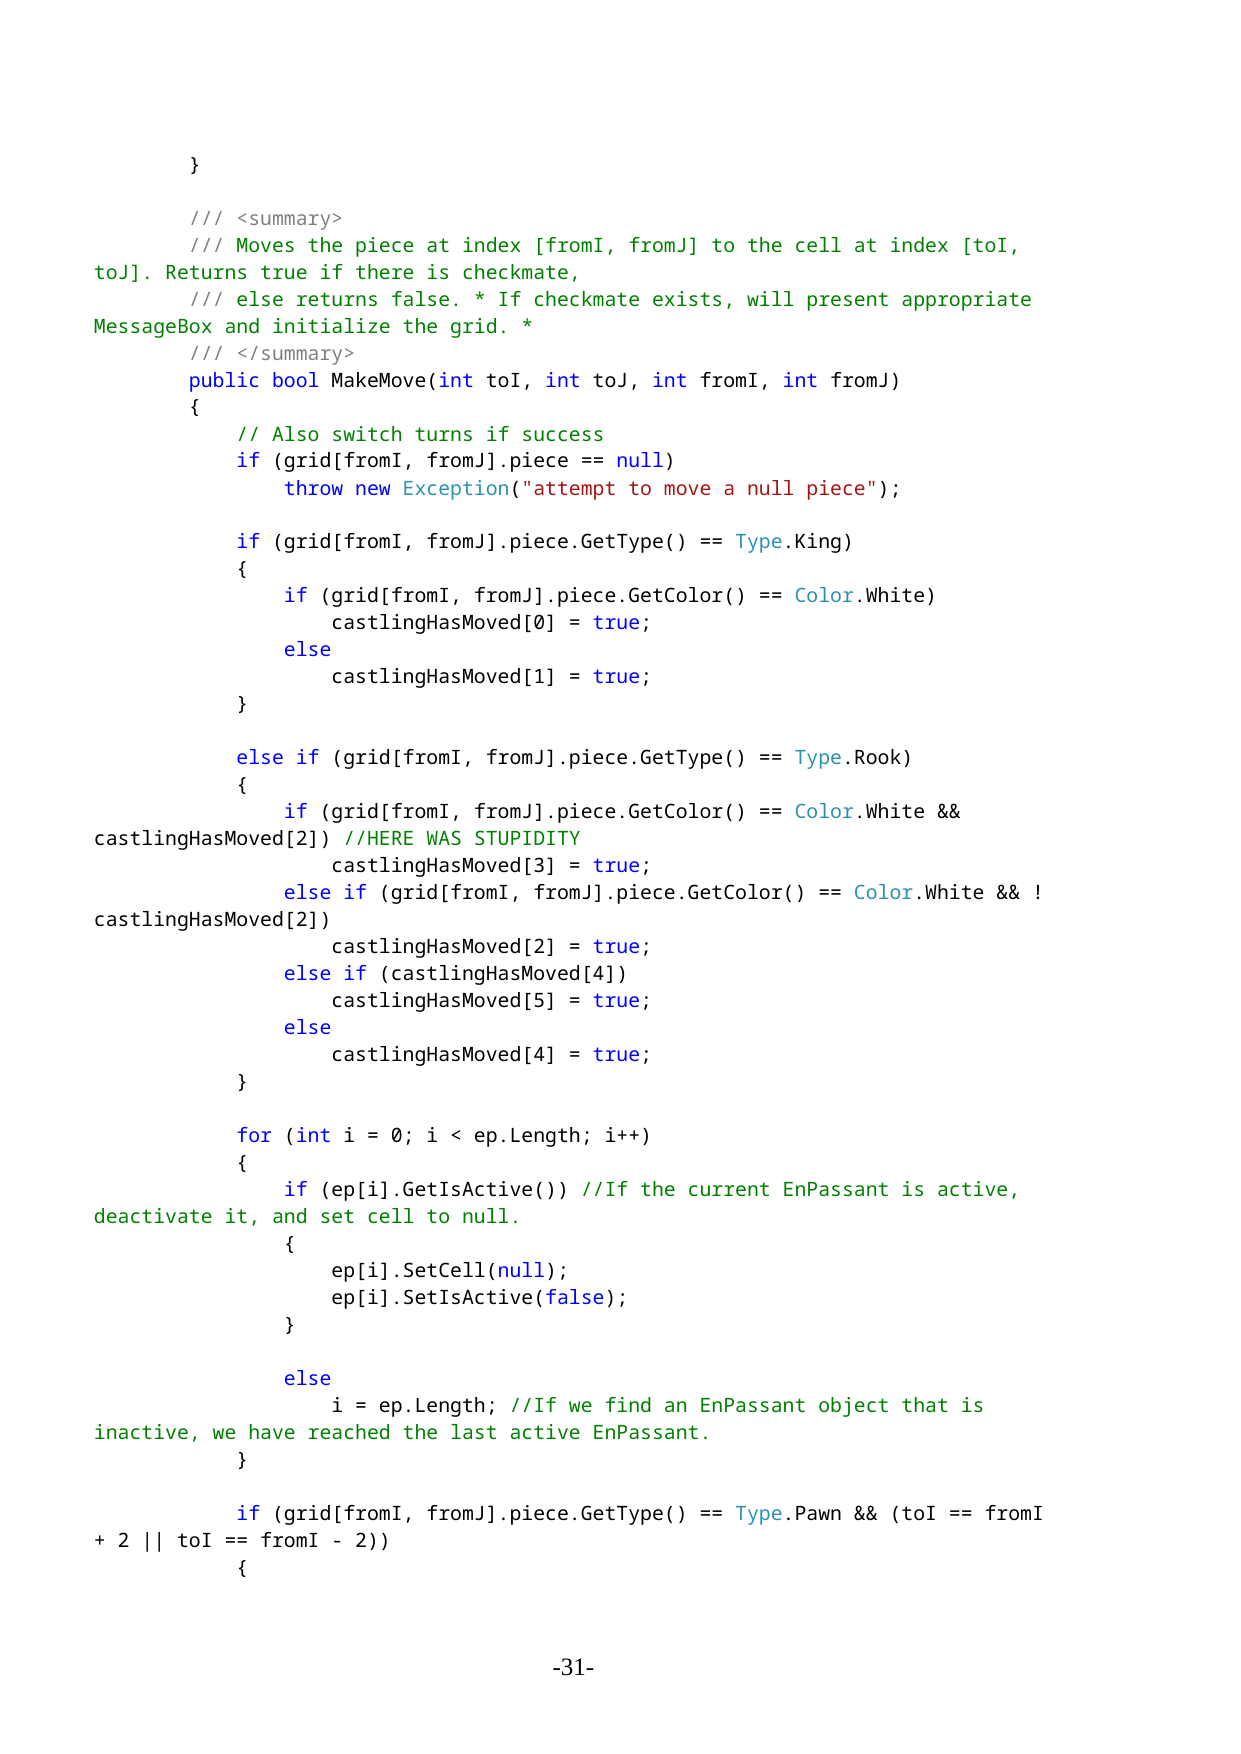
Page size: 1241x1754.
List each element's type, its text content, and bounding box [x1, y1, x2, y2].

text else [94, 636, 1053, 663]
text } [94, 150, 1053, 177]
text for (int i = 0; i < ep.Length; i++) [94, 1121, 1053, 1148]
text /// </summary> [94, 339, 1053, 366]
text else if (castlingHasMoved[4]) [94, 959, 1053, 986]
text else if (grid[fromI, fromJ].piece.GetColor() == Color.White && !castlingHasMoved[2]) [94, 878, 1053, 932]
text // Also switch turns if success [94, 420, 1053, 447]
text ep[i].SetCell(null); [94, 1256, 1053, 1283]
text else [94, 1013, 1053, 1040]
text /// Moves the piece at index [fromI, fromJ] to the cell at index [toI, toJ]. Returns true if there is checkmate, [94, 231, 1053, 285]
text } [94, 1310, 1053, 1337]
text if (grid[fromI, fromJ].piece.GetType() == Type.King) [94, 528, 1053, 555]
text castlingHasMoved[0] = true; [94, 609, 1053, 636]
text throw new Exception("attempt to move a null piece"); [94, 474, 1053, 501]
text public bool MakeMove(int toI, int toJ, int fromI, int fromJ) [94, 366, 1053, 393]
text if (grid[fromI, fromJ].piece.GetColor() == Color.White && castlingHasMoved[2]) //HERE WAS STUPIDITY [94, 797, 1053, 851]
text i = ep.Length; //If we find an EnPassant object that is inactive, we have reached the last active EnPassant. [94, 1391, 1053, 1445]
text { [94, 1553, 1053, 1580]
text castlingHasMoved[3] = true; [94, 851, 1053, 878]
text if (grid[fromI, fromJ].piece.GetType() == Type.Pawn && (toI == fromI + 2 || toI == fromI - 2)) [94, 1499, 1053, 1553]
text else [94, 1364, 1053, 1391]
text if (grid[fromI, fromJ].piece.GetColor() == Color.White) [94, 582, 1053, 609]
text /// <summary> [94, 204, 1053, 231]
text if (grid[fromI, fromJ].piece == null) [94, 447, 1053, 474]
text } [94, 689, 1053, 717]
text castlingHasMoved[5] = true; [94, 986, 1053, 1013]
text ep[i].SetIsActive(false); [94, 1283, 1053, 1310]
text { [94, 393, 1053, 420]
text else if (grid[fromI, fromJ].piece.GetType() == Type.Rook) [94, 743, 1053, 771]
text castlingHasMoved[1] = true; [94, 663, 1053, 689]
text castlingHasMoved[4] = true; [94, 1040, 1053, 1067]
text if (ep[i].GetIsActive()) //If the current EnPassant is active, deactivate it, and set cell to null. [94, 1175, 1053, 1229]
text castlingHasMoved[2] = true; [94, 932, 1053, 959]
text { [94, 771, 1053, 797]
text } [94, 1445, 1053, 1472]
text /// else returns false. * If checkmate exists, will present appropriate MessageBox and initialize the grid. * [94, 285, 1053, 339]
text { [94, 555, 1053, 582]
text { [94, 1229, 1053, 1256]
text } [94, 1067, 1053, 1094]
text { [94, 1148, 1053, 1175]
